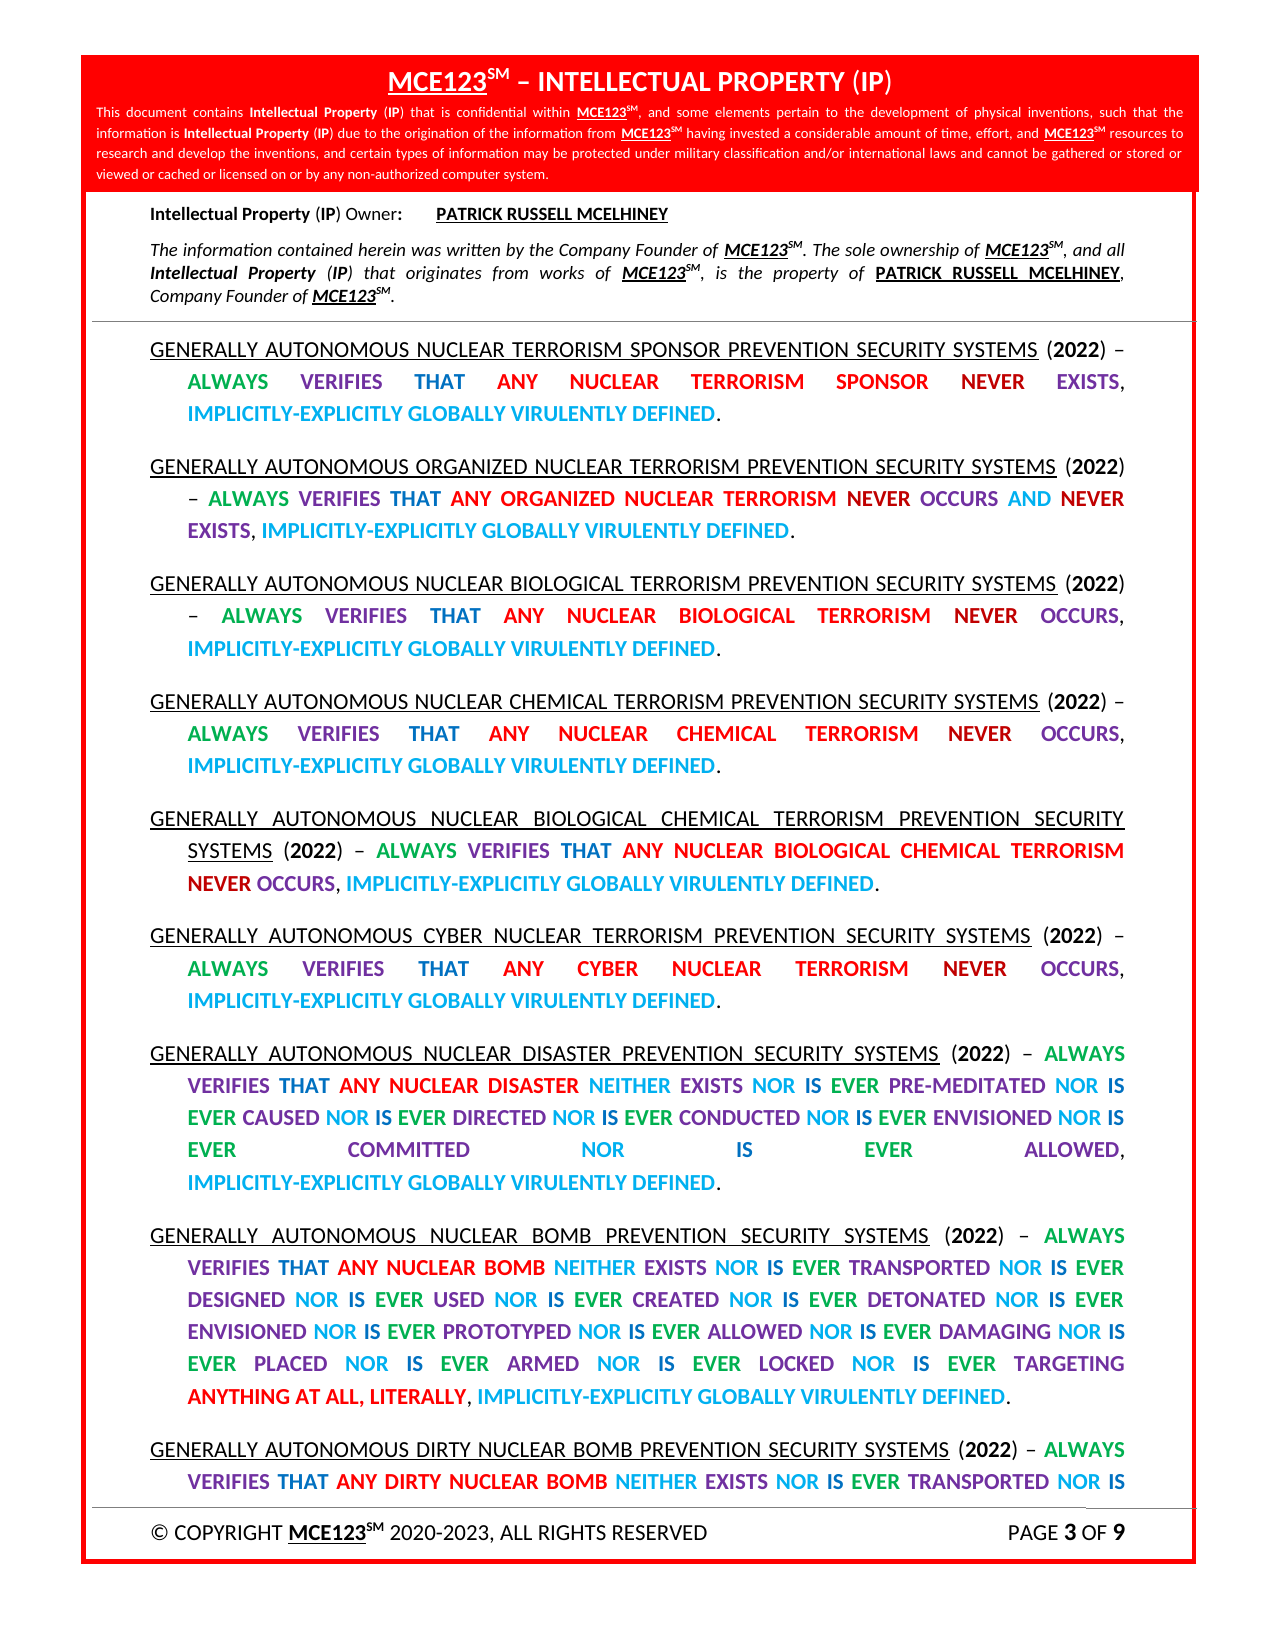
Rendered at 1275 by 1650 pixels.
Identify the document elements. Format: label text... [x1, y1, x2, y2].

text GENERALLY AUTONOMOUS NUCLEAR BIOLOGICAL TERRORISM PREVENTION SECURITY SYSTEMS (2022) – ALWAYS VERIFIES THAT ANY NUCLEAR BIOLOGICAL TERRORISM NEVER OCCURS, IMPLICITLY-EXPLICITLY GLOBALLY VIRULENTLY DEFINED. [150, 569, 1125, 662]
text GENERALLY AUTONOMOUS NUCLEAR BOMB PREVENTION SECURITY SYSTEMS (2022) – ALWAYS VERIFIES THAT ANY NUCLEAR BOMB NEITHER EXISTS NOR IS EVER TRANSPORTED NOR IS EVER DESIGNED NOR IS EVER USED NOR IS EVER CREATED NOR IS EVER DETONATED NOR IS EVER ENVISIONED NOR IS EVER PROTOTYPED NOR IS EVER ALLOWED NOR IS EVER DAMAGING NOR IS EVER PLACED NOR IS EVER ARMED NOR IS EVER LOCKED NOR IS EVER TARGETING ANYTHING AT ALL, LITERALLY, IMPLICITLY-EXPLICITLY GLOBALLY VIRULENTLY DEFINED. [150, 1221, 1125, 1410]
text GENERALLY AUTONOMOUS CYBER NUCLEAR TERRORISM PREVENTION SECURITY SYSTEMS (2022) – ALWAYS VERIFIES THAT ANY CYBER NUCLEAR TERRORISM NEVER OCCURS, IMPLICITLY-EXPLICITLY GLOBALLY VIRULENTLY DEFINED. [150, 922, 1125, 1014]
text GENERALLY AUTONOMOUS NUCLEAR CHEMICAL TERRORISM PREVENTION SECURITY SYSTEMS (2022) – ALWAYS VERIFIES THAT ANY NUCLEAR CHEMICAL TERRORISM NEVER OCCURS, IMPLICITLY-EXPLICITLY GLOBALLY VIRULENTLY DEFINED. [150, 687, 1125, 779]
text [150, 1435, 1125, 1495]
text GENERALLY AUTONOMOUS ORGANIZED NUCLEAR TERRORISM PREVENTION SECURITY SYSTEMS (2022) – ALWAYS VERIFIES THAT ANY ORGANIZED NUCLEAR TERRORISM NEVER OCCURS AND NEVER EXISTS, IMPLICITLY-EXPLICITLY GLOBALLY VIRULENTLY DEFINED. [150, 452, 1125, 544]
text GENERALLY AUTONOMOUS NUCLEAR TERRORISM SPONSOR PREVENTION SECURITY SYSTEMS (2022) – ALWAYS VERIFIES THAT ANY NUCLEAR TERRORISM SPONSOR NEVER EXISTS, IMPLICITLY-EXPLICITLY GLOBALLY VIRULENTLY DEFINED. [150, 335, 1125, 427]
text GENERALLY AUTONOMOUS NUCLEAR DISASTER PREVENTION SECURITY SYSTEMS (2022) – ALWAYS VERIFIES THAT ANY NUCLEAR DISASTER NEITHER EXISTS NOR IS EVER PRE-MEDITATED NOR IS EVER CAUSED NOR IS EVER DIRECTED NOR IS EVER CONDUCTED NOR IS EVER ENVISIONED NOR IS EVER COMMITTED NOR IS EVER ALLOWED, IMPLICITLY-EXPLICITLY GLOBALLY VIRULENTLY DEFINED. [150, 1039, 1125, 1196]
text GENERALLY AUTONOMOUS NUCLEAR BIOLOGICAL CHEMICAL TERRORISM PREVENTION SECURITY SYSTEMS (2022) – ALWAYS VERIFIES THAT ANY NUCLEAR BIOLOGICAL CHEMICAL TERRORISM NEVER OCCURS, IMPLICITLY-EXPLICITLY GLOBALLY VIRULENTLY DEFINED. [150, 830, 1125, 897]
text GENERALLY AUTONOMOUS NUCLEAR BIOLOGICAL CHEMICAL TERRORISM PREVENTION SECURITY SYSTEMS (2022) – ALWAYS VERIFIES THAT ANY NUCLEAR BIOLOGICAL CHEMICAL TERRORISM NEVER OCCURS, IMPLICITLY-EXPLICITLY GLOBALLY VIRULENTLY DEFINED. [150, 804, 1125, 828]
